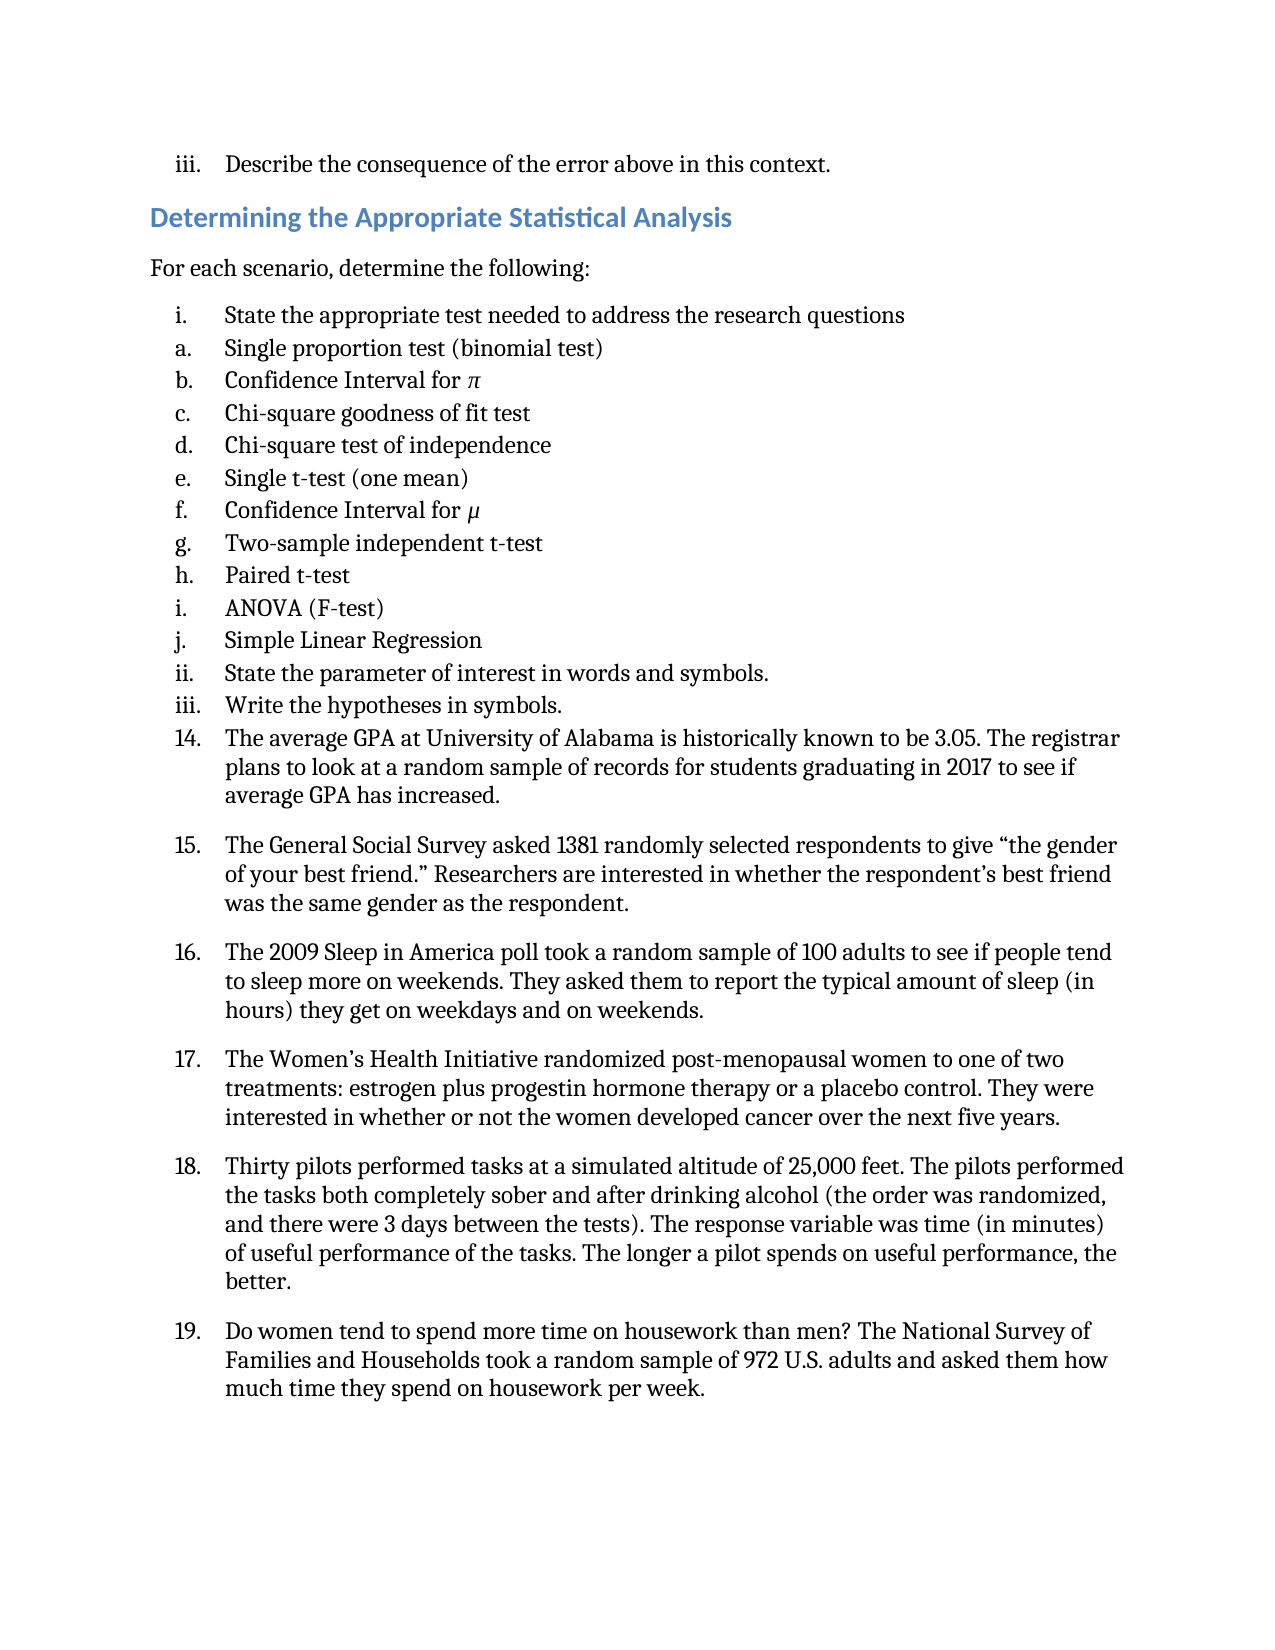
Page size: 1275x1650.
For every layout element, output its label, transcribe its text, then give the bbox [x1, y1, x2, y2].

list The 2009 Sleep in America poll took a random sample of 100 adults to see if people tend to sleep more on weekends. They asked them to report the typical amount of sleep (in hours) they get on weekdays and on weekends. [175, 938, 1125, 1024]
list Chi-square goodness of fit test [175, 399, 1125, 428]
list ANOVA (F-test) [175, 594, 1125, 623]
subtitle Determining the Appropriate Statistical Analysis [150, 199, 1125, 235]
list Simple Linear Regression [175, 626, 1125, 655]
list Describe the consequence of the error above in this context. [175, 150, 1125, 179]
list Paired t-test [175, 561, 1125, 590]
list Write the hypotheses in symbols. [175, 691, 1125, 720]
list Two-sample independent t-test [175, 529, 1125, 558]
list Chi-square test of independence [175, 431, 1125, 460]
list Single proportion test (binomial test) [175, 334, 1125, 363]
list Confidence Interval for [175, 366, 1125, 395]
text For each scenario, determine the following: [150, 254, 1125, 283]
list The General Social Survey asked 1381 randomly selected respondents to give “the gender of your best friend.” Researchers are interested in whether the respondent’s best friend was the same gender as the respondent. [175, 831, 1125, 917]
list Thirty pilots performed tasks at a simulated altitude of 25,000 feet. The pilots performed the tasks both completely sober and after drinking alcohol (the order was randomized, and there were 3 days between the tests). The response variable was time (in minutes) of useful performance of the tasks. The longer a pilot spends on useful performance, the better. [175, 1152, 1125, 1296]
list State the parameter of interest in words and symbols. [175, 659, 1125, 688]
list The Women’s Health Initiative randomized post-menopausal women to one of two treatments: estrogen plus progestin hormone therapy or a placebo control. They were interested in whether or not the women developed cancer over the next five years. [175, 1045, 1125, 1131]
list Confidence Interval for [175, 496, 1125, 525]
list Do women tend to spend more time on housework than men? The National Survey of Families and Households took a random sample of 972 U.S. adults and asked them how much time they spend on housework per week. [175, 1317, 1125, 1403]
list State the appropriate test needed to address the research questions [175, 301, 1125, 330]
list The average GPA at University of Alabama is historically known to be 3.05. The registrar plans to look at a random sample of records for students graduating in 2017 to see if average GPA has increased. [175, 724, 1125, 810]
list Single t-test (one mean) [175, 464, 1125, 493]
